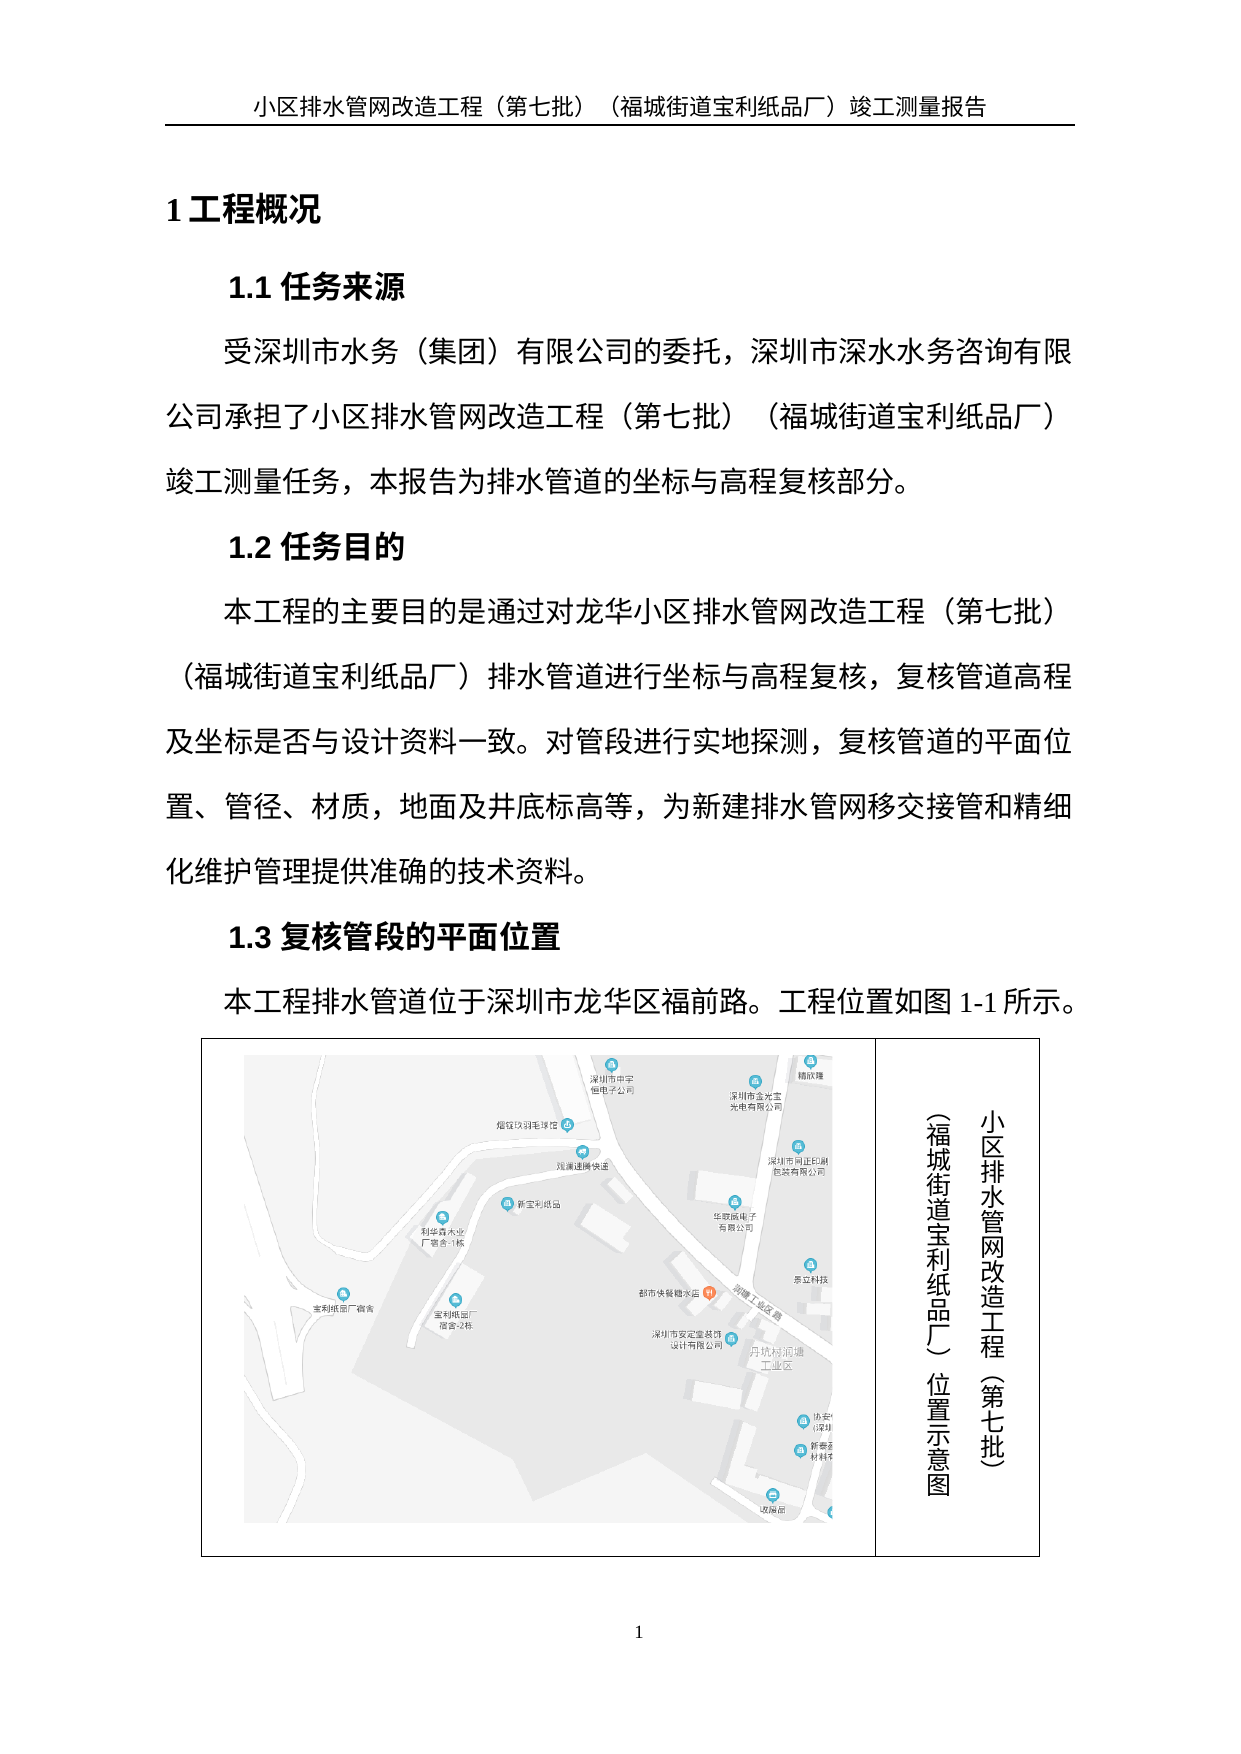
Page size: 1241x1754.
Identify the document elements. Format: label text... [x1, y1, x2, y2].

table_header [202, 1039, 875, 1556]
subtitle 1.3 复核管段的平面位置 [165, 902, 1075, 967]
subtitle 1.1 任务来源 [165, 252, 1075, 317]
subtitle 1工程概况 [165, 174, 1075, 239]
text 受深圳市水务（集团）有限公司的委托，深圳市深水水务咨询有限公司承担了小区排水管网改造工程（第七批）（福城街道宝利纸品厂）竣工测量任务，本报告为排水管道的坐标与高程复核部分。 [165, 317, 1075, 512]
picture [244, 1055, 833, 1523]
table_header 小区排水管网改造工程（第七批） （福城街道宝利纸品厂）位置示意图 [876, 1039, 1039, 1556]
text 本工程排水管道位于深圳市龙华区福前路。工程位置如图1-1所示。 [165, 967, 1075, 1032]
text 本工程的主要目的是通过对龙华小区排水管网改造工程（第七批）（福城街道宝利纸品厂）排水管道进行坐标与高程复核，复核管道高程及坐标是否与设计资料一致。对管段进行实地探测，复核管道的平面位置、管径、材质，地面及井底标高等，为新建排水管网移交接管和精细化维护管理提供准确的技术资料。 [165, 577, 1075, 902]
subtitle 1.2 任务目的 [165, 512, 1075, 577]
